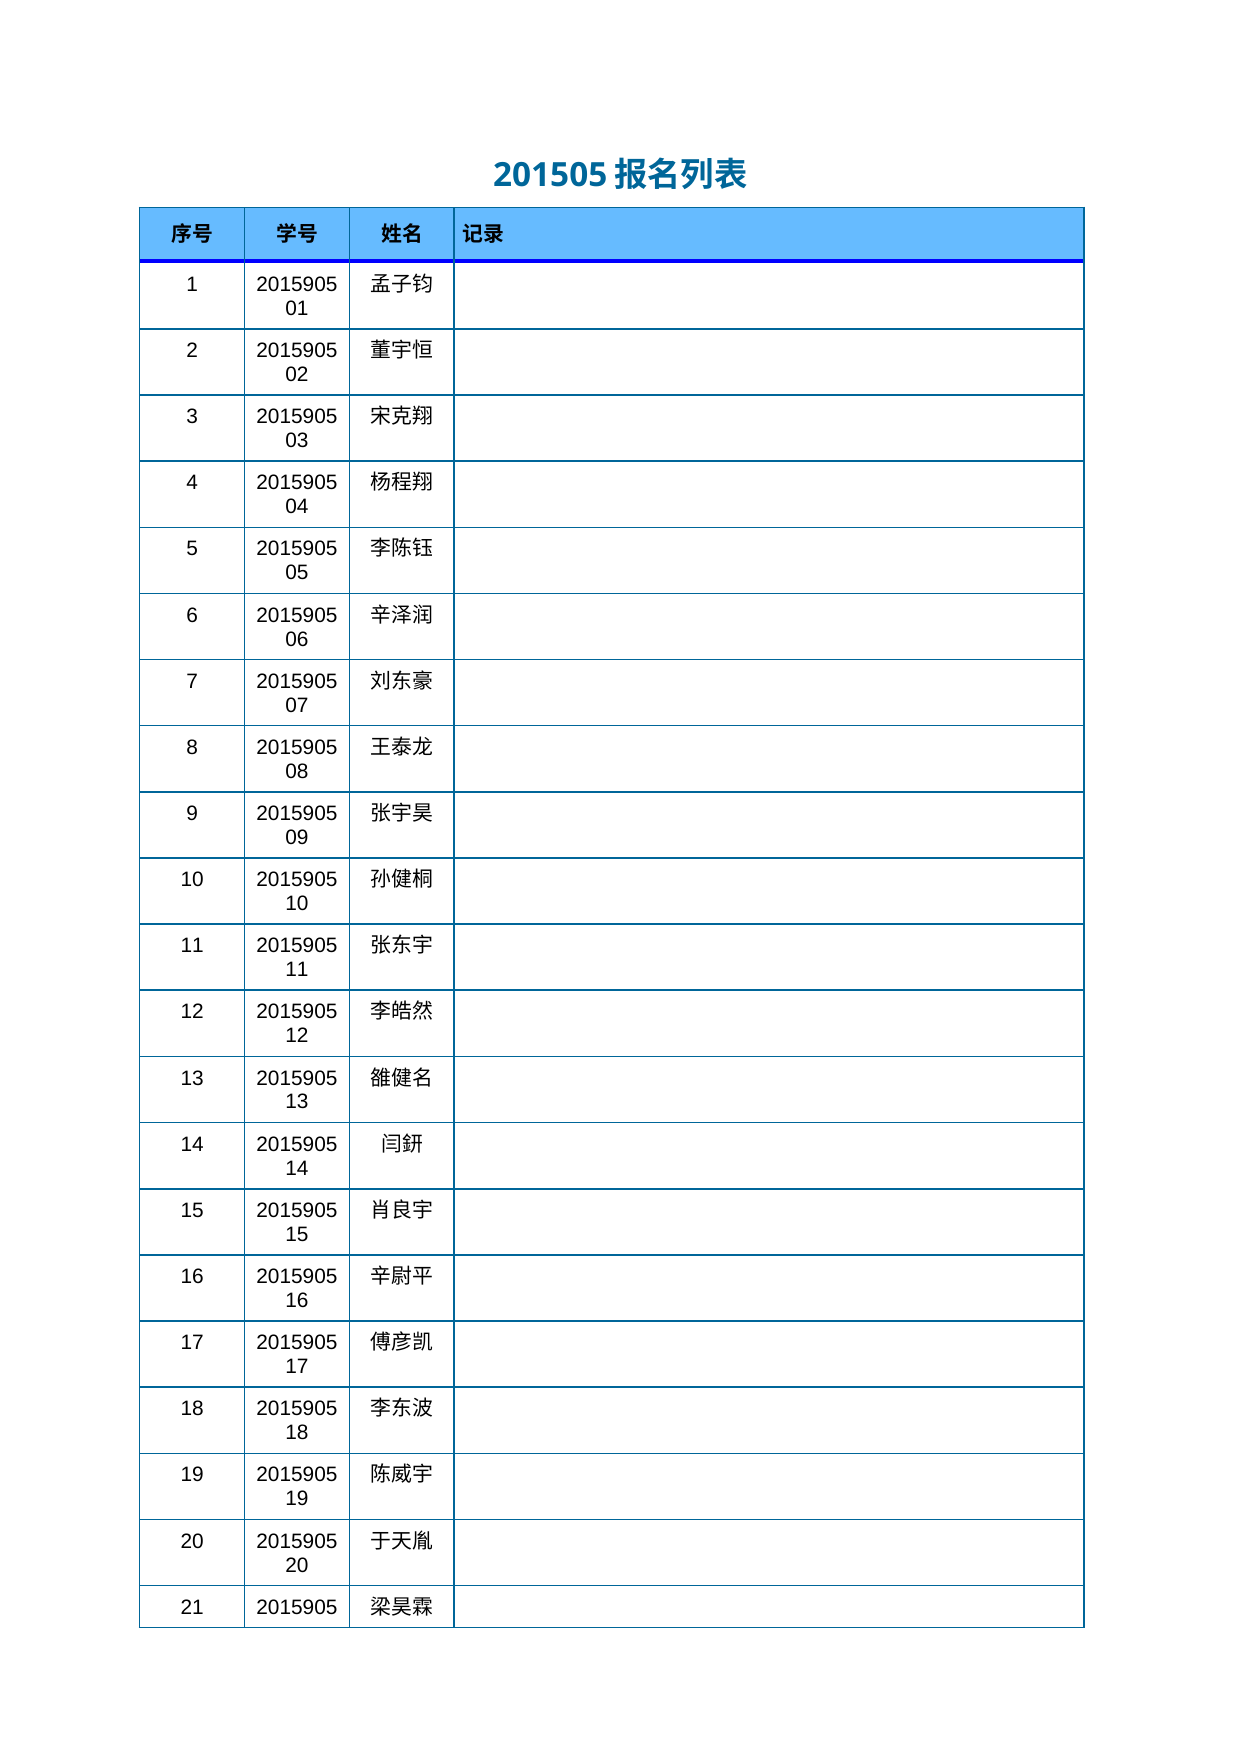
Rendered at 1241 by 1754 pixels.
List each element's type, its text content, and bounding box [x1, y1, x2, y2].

table_cell 肖良宇 [350, 1190, 453, 1254]
table_cell 201590517 [245, 1322, 349, 1386]
text 201505报名列表 [148, 148, 1092, 196]
table_header 学号 [245, 208, 349, 259]
table_cell [455, 1190, 1083, 1254]
table_cell 201590510 [245, 859, 349, 923]
table_cell [455, 1586, 1083, 1627]
table_cell 10 [140, 859, 244, 923]
table_cell [455, 925, 1083, 989]
table_cell 201590501 [245, 263, 349, 328]
table_cell [455, 263, 1083, 328]
table_header 序号 [140, 208, 244, 259]
table_cell 董宇恒 [350, 330, 453, 394]
table_cell [455, 462, 1083, 526]
table_cell 201590518 [245, 1388, 349, 1452]
table_cell 201590507 [245, 660, 349, 725]
table_cell [455, 1454, 1083, 1518]
table_cell [455, 1256, 1083, 1320]
table_cell 14 [140, 1123, 244, 1188]
table_cell [455, 859, 1083, 923]
table_cell 1 [140, 263, 244, 328]
table_cell [455, 793, 1083, 857]
table_cell 201590520 [245, 1520, 349, 1585]
table_cell [455, 1322, 1083, 1386]
table_cell 辛尉平 [350, 1256, 453, 1320]
table_cell 21 [140, 1586, 244, 1627]
table_cell 4 [140, 462, 244, 526]
table_cell [455, 1520, 1083, 1585]
table_cell 15 [140, 1190, 244, 1254]
table_cell [455, 330, 1083, 394]
table_cell 孙健桐 [350, 859, 453, 923]
table_cell 孟子钧 [350, 263, 453, 328]
table_cell 19 [140, 1454, 244, 1518]
table_cell 8 [140, 726, 244, 791]
table_cell 201590515 [245, 1190, 349, 1254]
table_cell 9 [140, 793, 244, 857]
table_cell 201590512 [245, 991, 349, 1056]
table_cell 12 [140, 991, 244, 1056]
table_cell 李东波 [350, 1388, 453, 1452]
table_cell 杨程翔 [350, 462, 453, 526]
table_cell 5 [140, 528, 244, 592]
table_cell 7 [140, 660, 244, 725]
table_cell 李陈钰 [350, 528, 453, 592]
table_cell 18 [140, 1388, 244, 1452]
table_cell 梁昊霖 [350, 1586, 453, 1627]
table_cell 201590514 [245, 1123, 349, 1188]
table_cell 王泰龙 [350, 726, 453, 791]
table_cell 17 [140, 1322, 244, 1386]
table_header 记录 [455, 208, 1083, 259]
table_cell [455, 1057, 1083, 1122]
table_cell 宋克翔 [350, 396, 453, 460]
table_cell 201590521 [245, 1586, 349, 1627]
table_cell 张宇昊 [350, 793, 453, 857]
table_cell [455, 396, 1083, 460]
table_cell 201590502 [245, 330, 349, 394]
table_cell [455, 726, 1083, 791]
table_header 姓名 [350, 208, 453, 259]
table_cell 201590509 [245, 793, 349, 857]
table_cell 李皓然 [350, 991, 453, 1056]
table_cell 辛泽润 [350, 594, 453, 659]
table_cell 20 [140, 1520, 244, 1585]
table_cell 16 [140, 1256, 244, 1320]
table_cell [455, 1388, 1083, 1452]
table_cell 201590506 [245, 594, 349, 659]
table_cell 傅彦凯 [350, 1322, 453, 1386]
table_cell 刘东豪 [350, 660, 453, 725]
table_cell 雒健名 [350, 1057, 453, 1122]
table_cell 201590511 [245, 925, 349, 989]
table_cell 201590519 [245, 1454, 349, 1518]
table_cell 2 [140, 330, 244, 394]
table_cell [455, 528, 1083, 592]
table_cell 201590504 [245, 462, 349, 526]
table_cell 6 [140, 594, 244, 659]
table_cell 201590508 [245, 726, 349, 791]
table_cell 13 [140, 1057, 244, 1122]
table_cell 201590505 [245, 528, 349, 592]
table_cell [455, 594, 1083, 659]
table_cell [455, 660, 1083, 725]
table_cell [455, 1123, 1083, 1188]
table_cell 201590503 [245, 396, 349, 460]
table_cell 201590516 [245, 1256, 349, 1320]
table_cell 于天胤 [350, 1520, 453, 1585]
table_cell 201590513 [245, 1057, 349, 1122]
table_cell 3 [140, 396, 244, 460]
table_cell 闫鈃 [350, 1123, 453, 1188]
table_cell 陈威宇 [350, 1454, 453, 1518]
table_cell [455, 991, 1083, 1056]
table_cell 11 [140, 925, 244, 989]
table_cell 张东宇 [350, 925, 453, 989]
